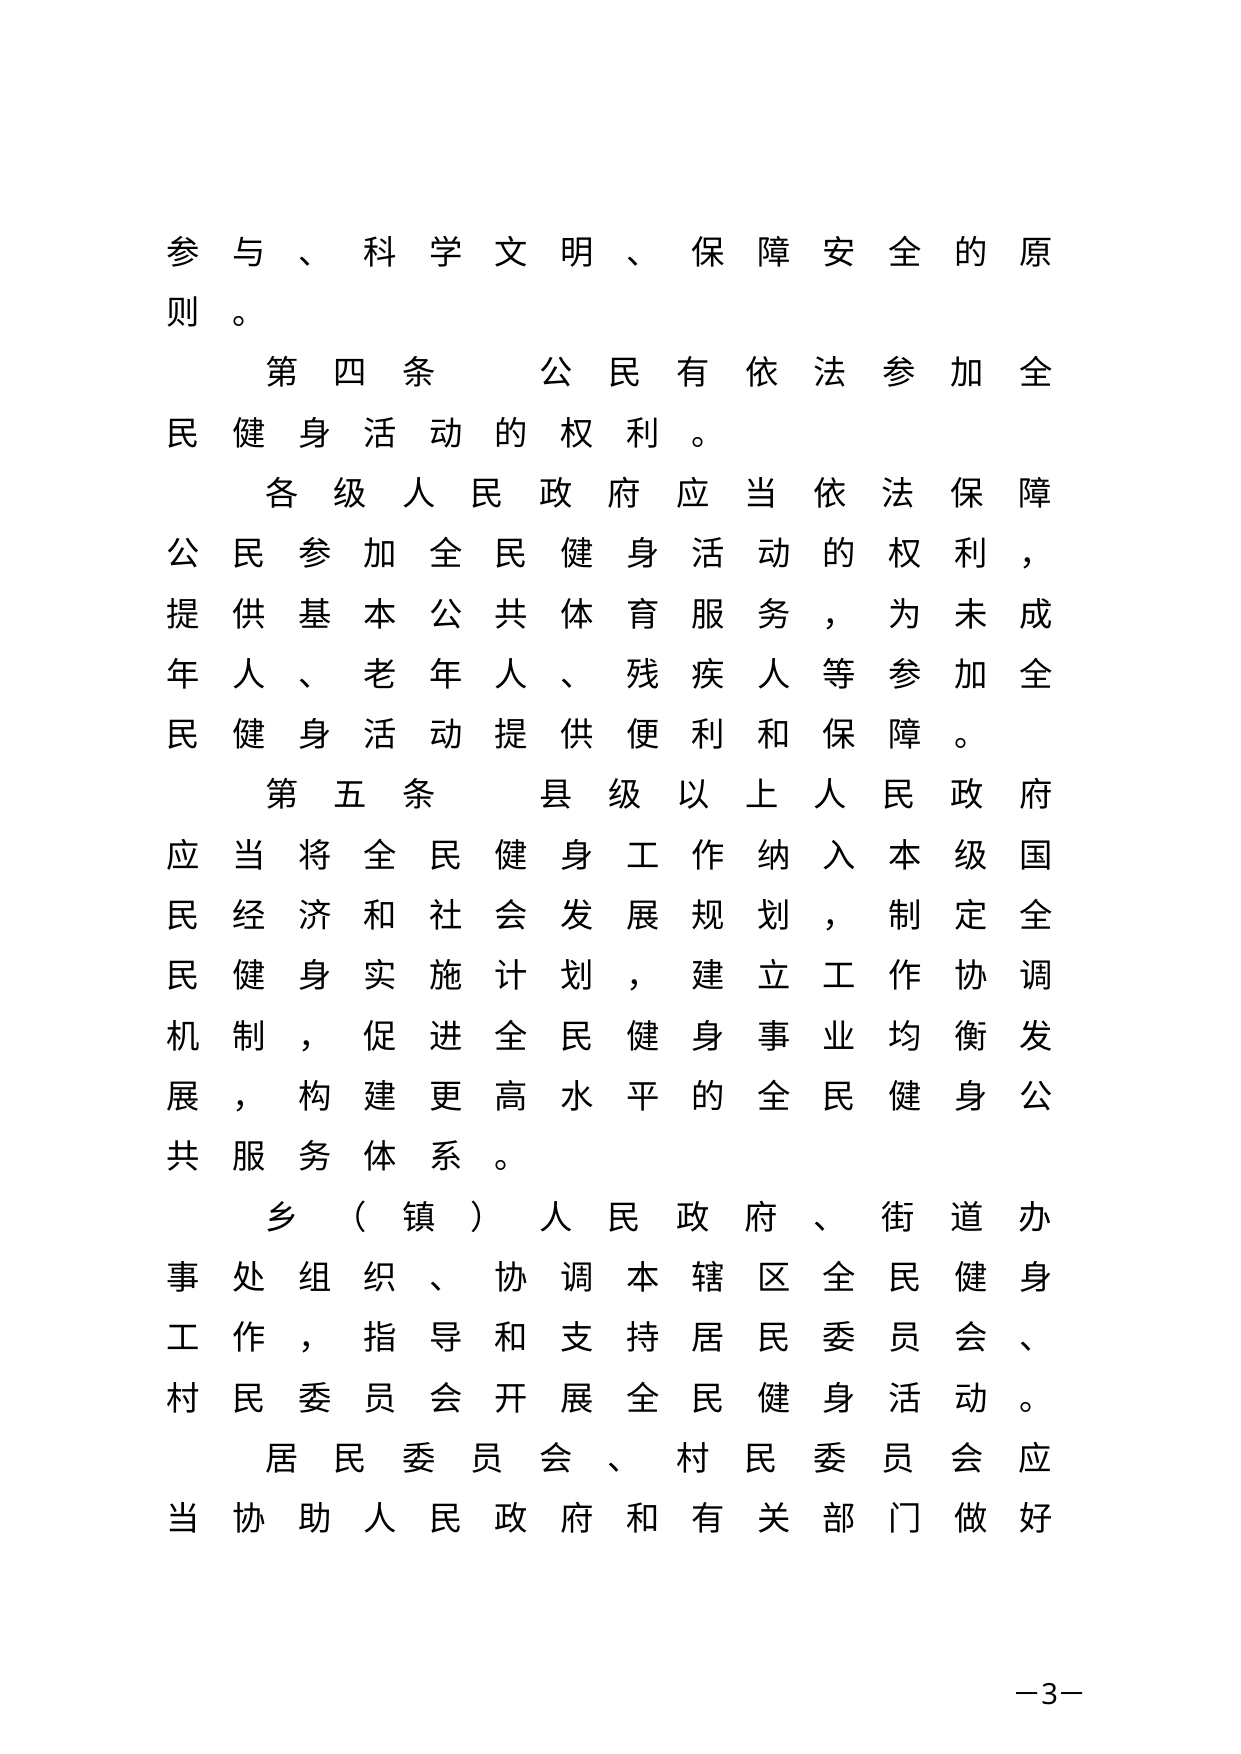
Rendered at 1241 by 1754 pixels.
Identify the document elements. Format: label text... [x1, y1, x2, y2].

text 第四条 公民有依法参加全民健身活动的权利。 [167, 340, 1085, 461]
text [167, 219, 1085, 340]
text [167, 1426, 1085, 1546]
text 乡（镇）人民政府、街道办事处组织、协调本辖区全民健身工作，指导和支持居民委员会、村民委员会开展全民健身活动。 [167, 1184, 1085, 1426]
text 第五条 县级以上人民政府应当将全民健身工作纳入本级国民经济和社会发展规划，制定全民健身实施计划，建立工作协调机制，促进全民健身事业均衡发展，构建更高水平的全民健身公共服务体系。 [167, 762, 1085, 1184]
text 各级人民政府应当依法保障公民参加全民健身活动的权利，提供基本公共体育服务，为未成年人、老年人、残疾人等参加全民健身活动提供便利和保障。 [167, 461, 1085, 762]
